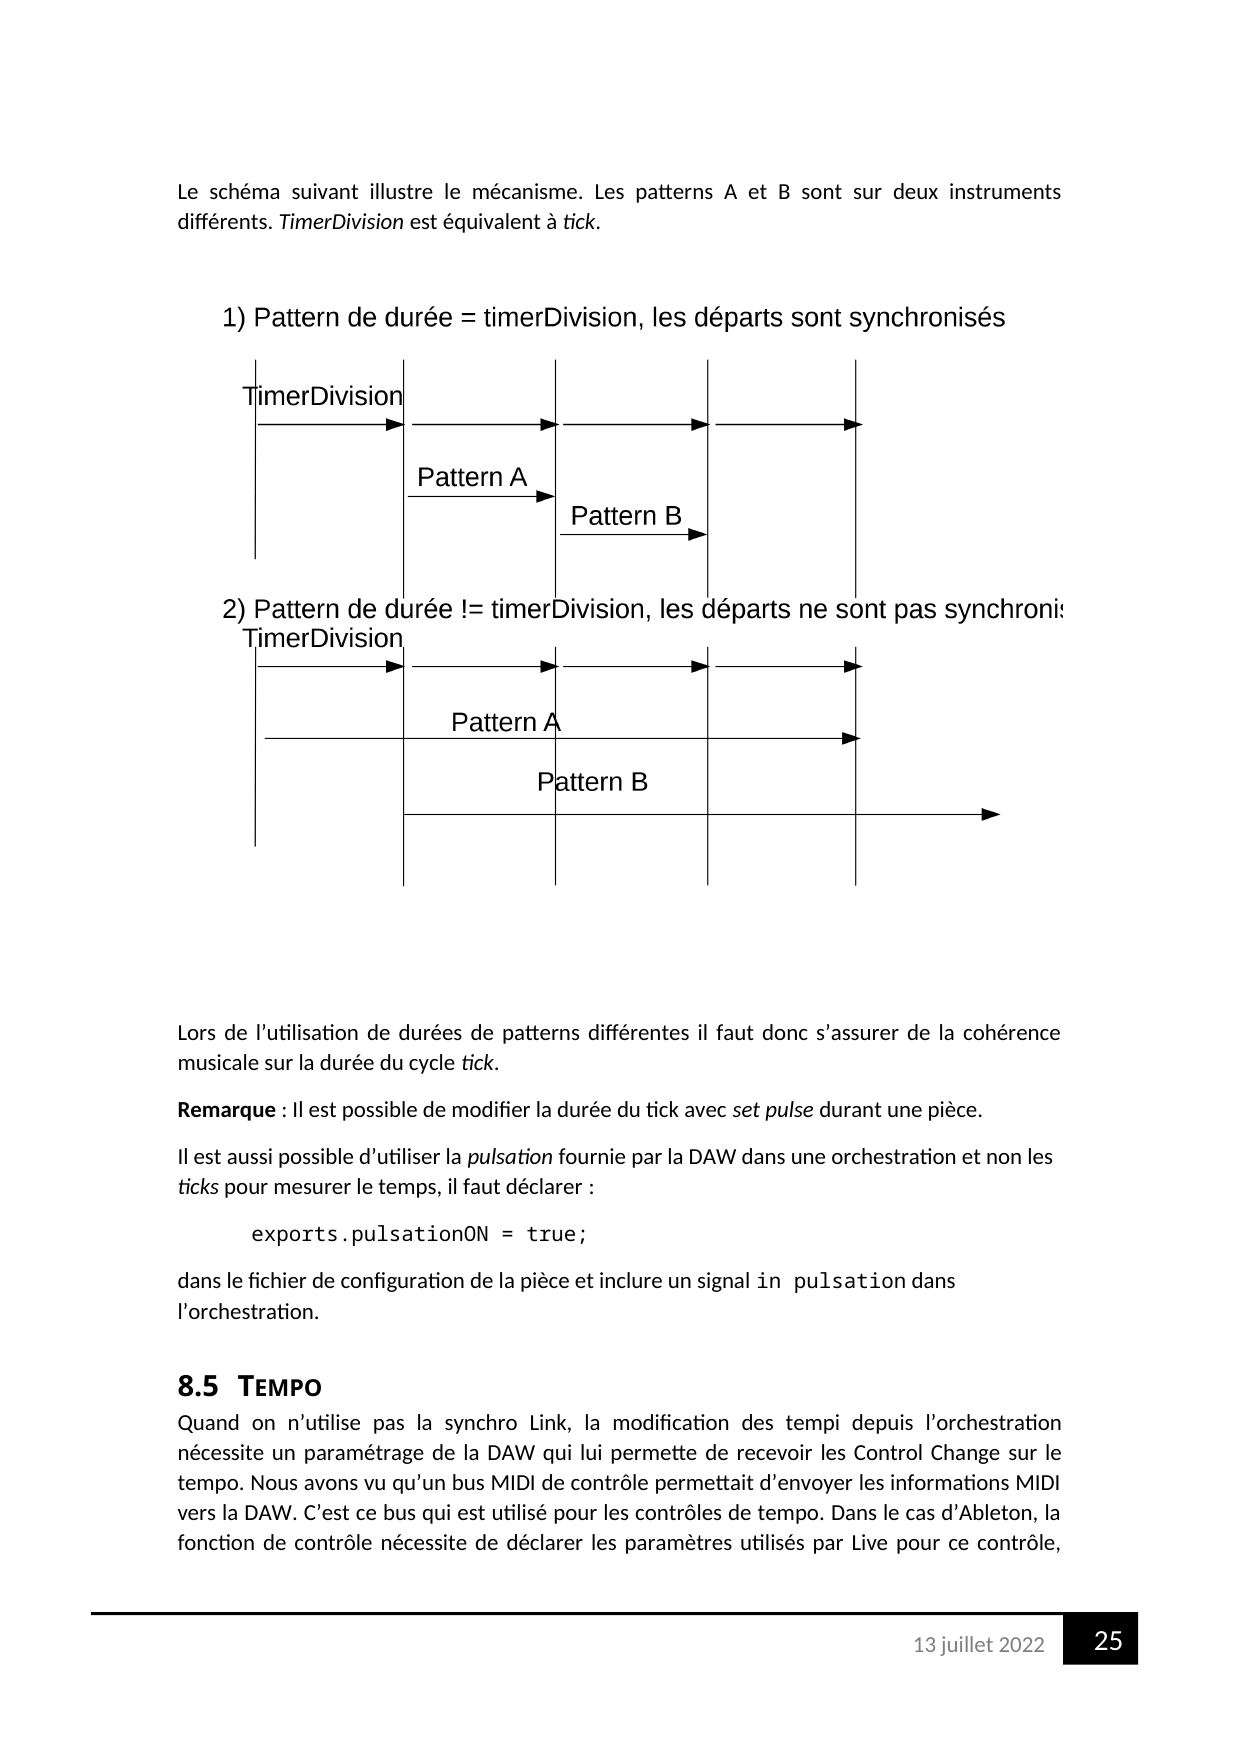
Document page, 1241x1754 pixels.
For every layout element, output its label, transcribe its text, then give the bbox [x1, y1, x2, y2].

text Remarque : Il est possible de modifier la durée du tick avec set pulse durant une pièce. [177, 1095, 1063, 1123]
text exports.pulsationON = true; [177, 1219, 1063, 1248]
picture [177, 254, 1063, 1000]
text Lors de l’utilisation de durées de patterns différentes il faut donc s’assurer de la cohérence musicale sur la durée du cycle tick. [177, 1018, 1063, 1076]
text Il est aussi possible d’utiliser la pulsation fournie par la DAW dans une orchestration et non les ticks pour mesurer le temps, il faut déclarer : [177, 1142, 1063, 1200]
subtitle Tempo [177, 1365, 1063, 1404]
text dans le fichier de configuration de la pièce et inclure un signal in pulsation dans l’orchestration. [177, 1267, 1063, 1325]
text Le schéma suivant illustre le mécanisme. Les patterns A et B sont sur deux instruments différents. TimerDivision est équivalent à tick. [177, 177, 1063, 235]
